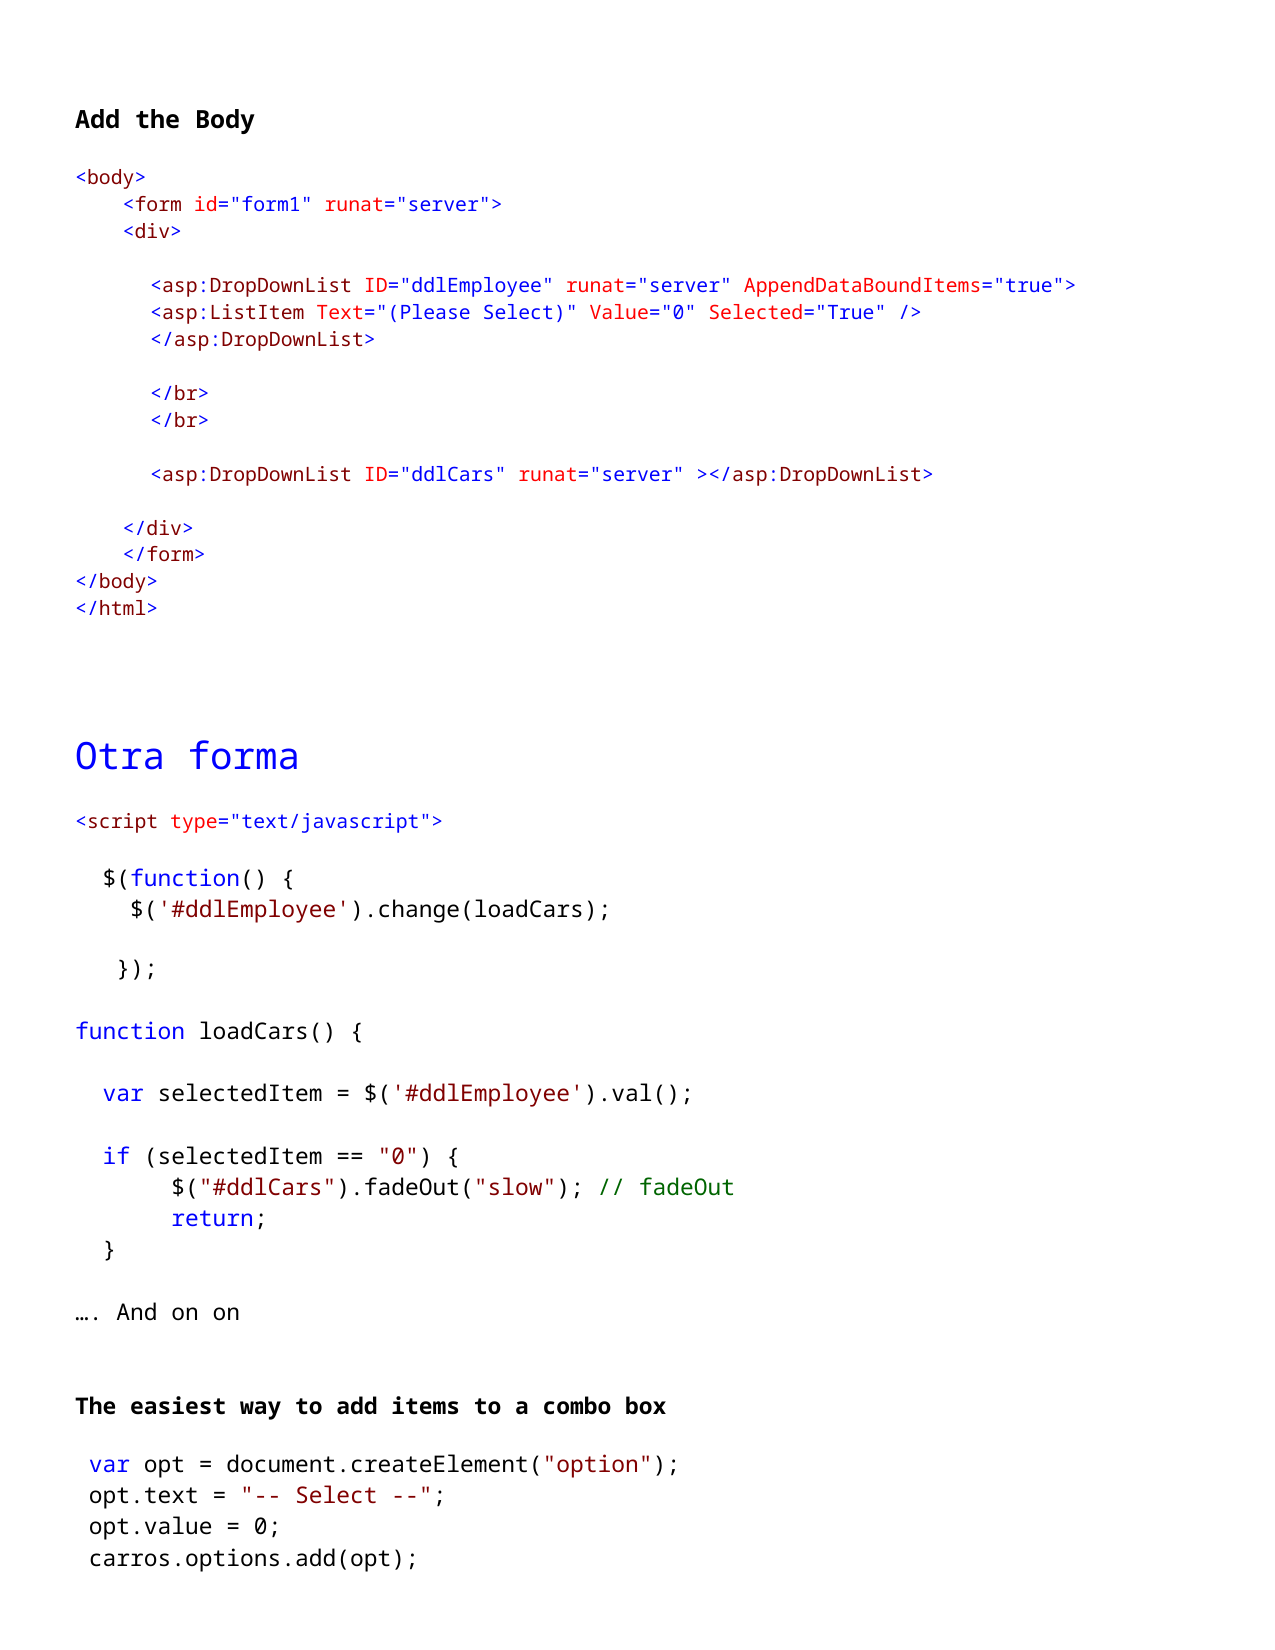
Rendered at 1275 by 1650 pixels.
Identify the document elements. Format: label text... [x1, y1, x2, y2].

text $("#ddlCars").fadeOut("slow"); // fadeOut [75, 1171, 1200, 1202]
text }); [75, 952, 1200, 983]
text <body> [75, 163, 1200, 190]
text <form id="form1" runat="server"> [75, 190, 1200, 217]
text if (selectedItem == "0") { [75, 1139, 1200, 1171]
text </div> [75, 514, 1200, 541]
text carros.options.add(opt); [75, 1542, 1200, 1573]
text </br> [75, 379, 1200, 406]
text opt.value = 0; [75, 1510, 1200, 1542]
text <script type="text/javascript"> [75, 808, 1200, 834]
text } [75, 1233, 1200, 1264]
text $(function() { [75, 862, 1200, 893]
text </asp:DropDownList> [75, 325, 1200, 352]
text </body> [75, 568, 1200, 595]
text Add the Body [75, 102, 1200, 136]
text <asp:DropDownList ID="ddlEmployee" runat="server" AppendDataBoundItems="true"> [75, 271, 1200, 298]
text <asp:ListItem Text="(Please Select)" Value="0" Selected="True" /> [75, 298, 1200, 325]
text The easiest way to add items to a combo box [75, 1389, 1200, 1421]
text var selectedItem = $('#ddlEmployee').val(); [75, 1077, 1200, 1108]
text <asp:DropDownList ID="ddlCars" runat="server" ></asp:DropDownList> [75, 460, 1200, 487]
text opt.text = "-- Select --"; [75, 1479, 1200, 1510]
text $('#ddlEmployee').change(loadCars); [75, 893, 1200, 924]
text …. And on on [75, 1296, 1200, 1327]
text return; [75, 1202, 1200, 1233]
text <div> [75, 217, 1200, 244]
text var opt = document.createElement("option"); [75, 1448, 1200, 1479]
text </br> [75, 406, 1200, 433]
text </html> [75, 595, 1200, 622]
text </form> [75, 541, 1200, 568]
text function loadCars() { [75, 1014, 1200, 1046]
text Otra forma [75, 729, 1200, 781]
